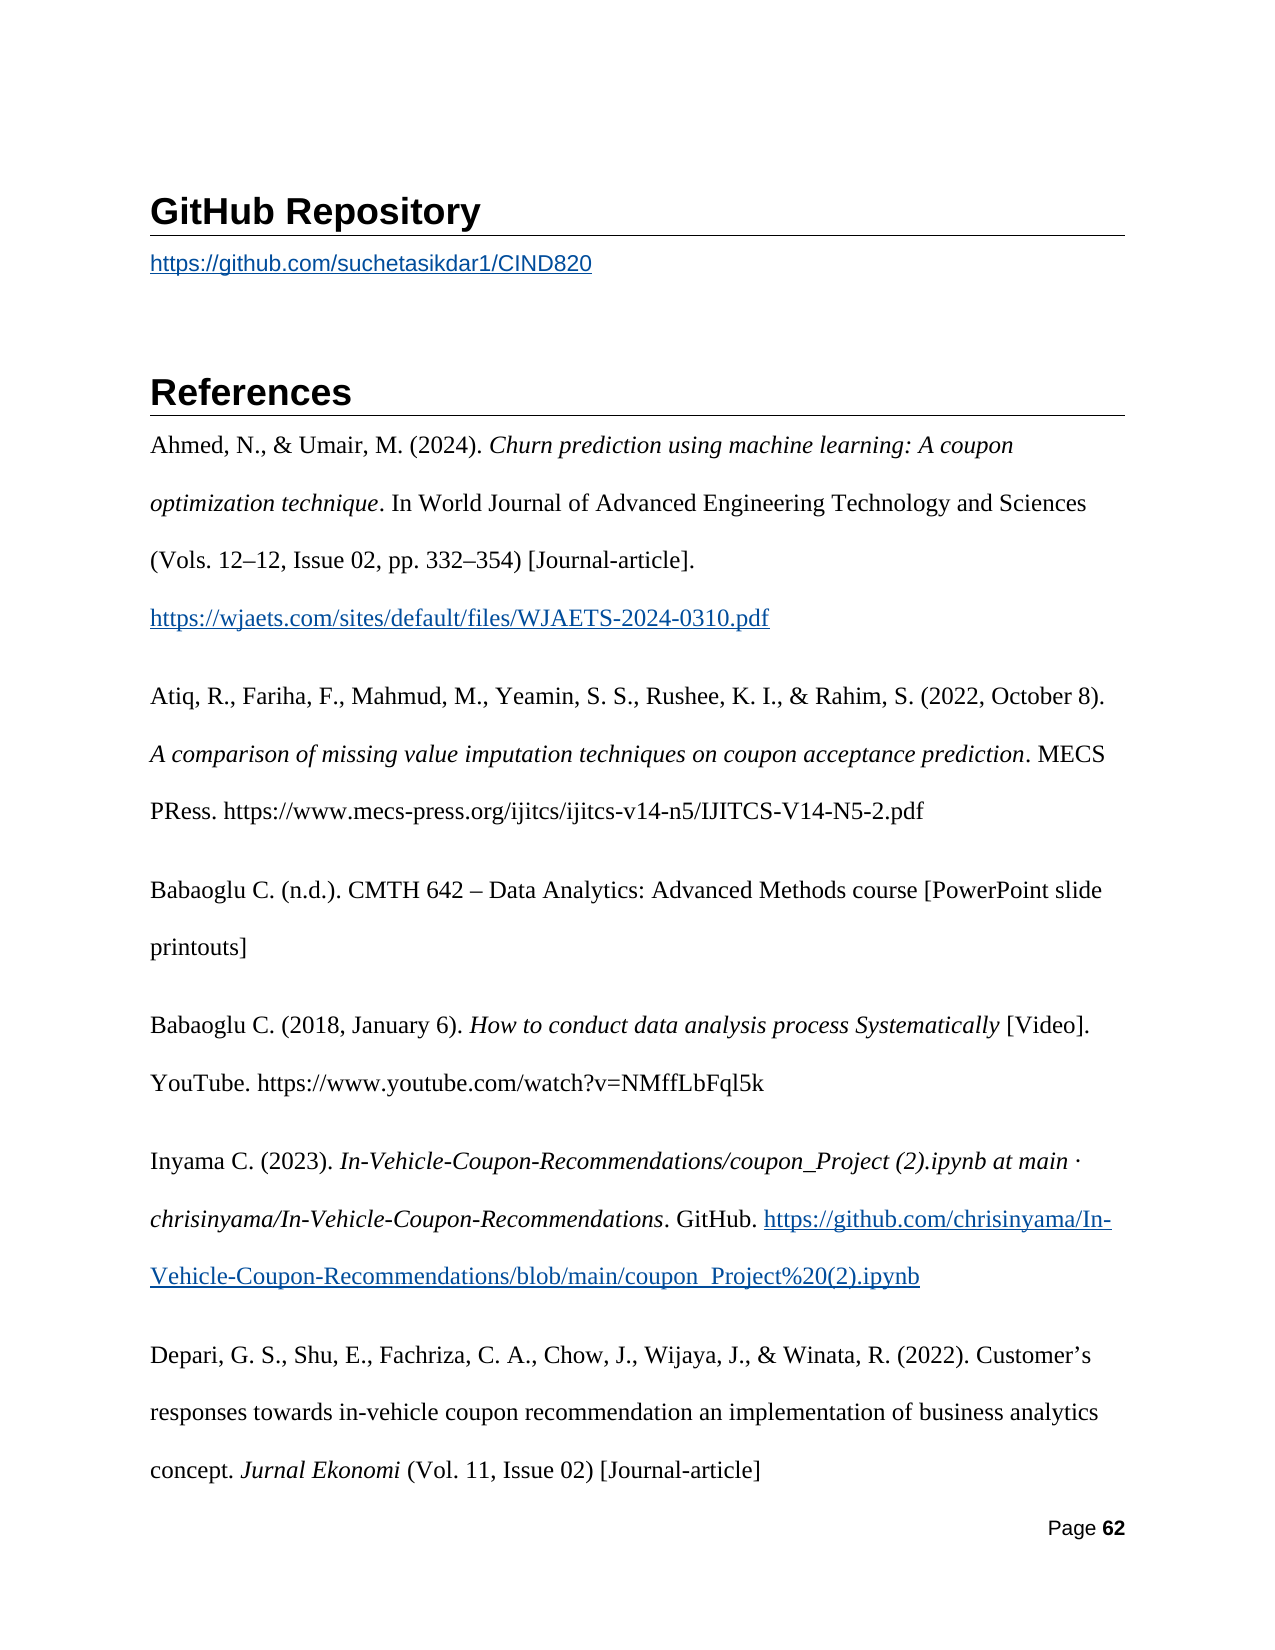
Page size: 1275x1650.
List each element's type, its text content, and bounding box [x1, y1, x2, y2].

text Atiq, R., Fariha, F., Mahmud, M., Yeamin, S. S., Rushee, K. I., & Rahim, S. (2022, October 8). A comparison of missing value imputation techniques on coupon acceptance prediction. MECS PRess. https://www.mecs-press.org/ijitcs/ijitcs-v14-n5/IJITCS-V14-N5-2.pdf [150, 681, 1125, 825]
subtitle References [150, 370, 1125, 415]
text Ahmed, N., & Umair, M. (2024). Churn prediction using machine learning: A coupon optimization technique. In World Journal of Advanced Engineering Technology and Sciences (Vols. 12–12, Issue 02, pp. 332–354) [Journal-article]. https://wjaets.com/sites/default/files/WJAETS-2024-0310.pdf [150, 431, 1125, 632]
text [150, 1340, 1125, 1483]
text Inyama C. (2023). In-Vehicle-Coupon-Recommendations/coupon_Project (2).ipynb at main · chrisinyama/In-Vehicle-Coupon-Recommendations. GitHub. https://github.com/chrisinyama/In-Vehicle-Coupon-Recommendations/blob/main/coupon_Project%20(2).ipynb [150, 1146, 1125, 1290]
subtitle GitHub Repository [150, 189, 1125, 235]
text https://github.com/suchetasikdar1/CIND820 [150, 250, 1125, 276]
text Babaoglu C. (2018, January 6). How to conduct data analysis process Systematically [Video]. YouTube. https://www.youtube.com/watch?v=NMffLbFql5k [150, 1011, 1125, 1097]
text Babaoglu C. (n.d.). CMTH 642 – Data Analytics: Advanced Methods course [PowerPoint slide printouts] [150, 875, 1125, 961]
